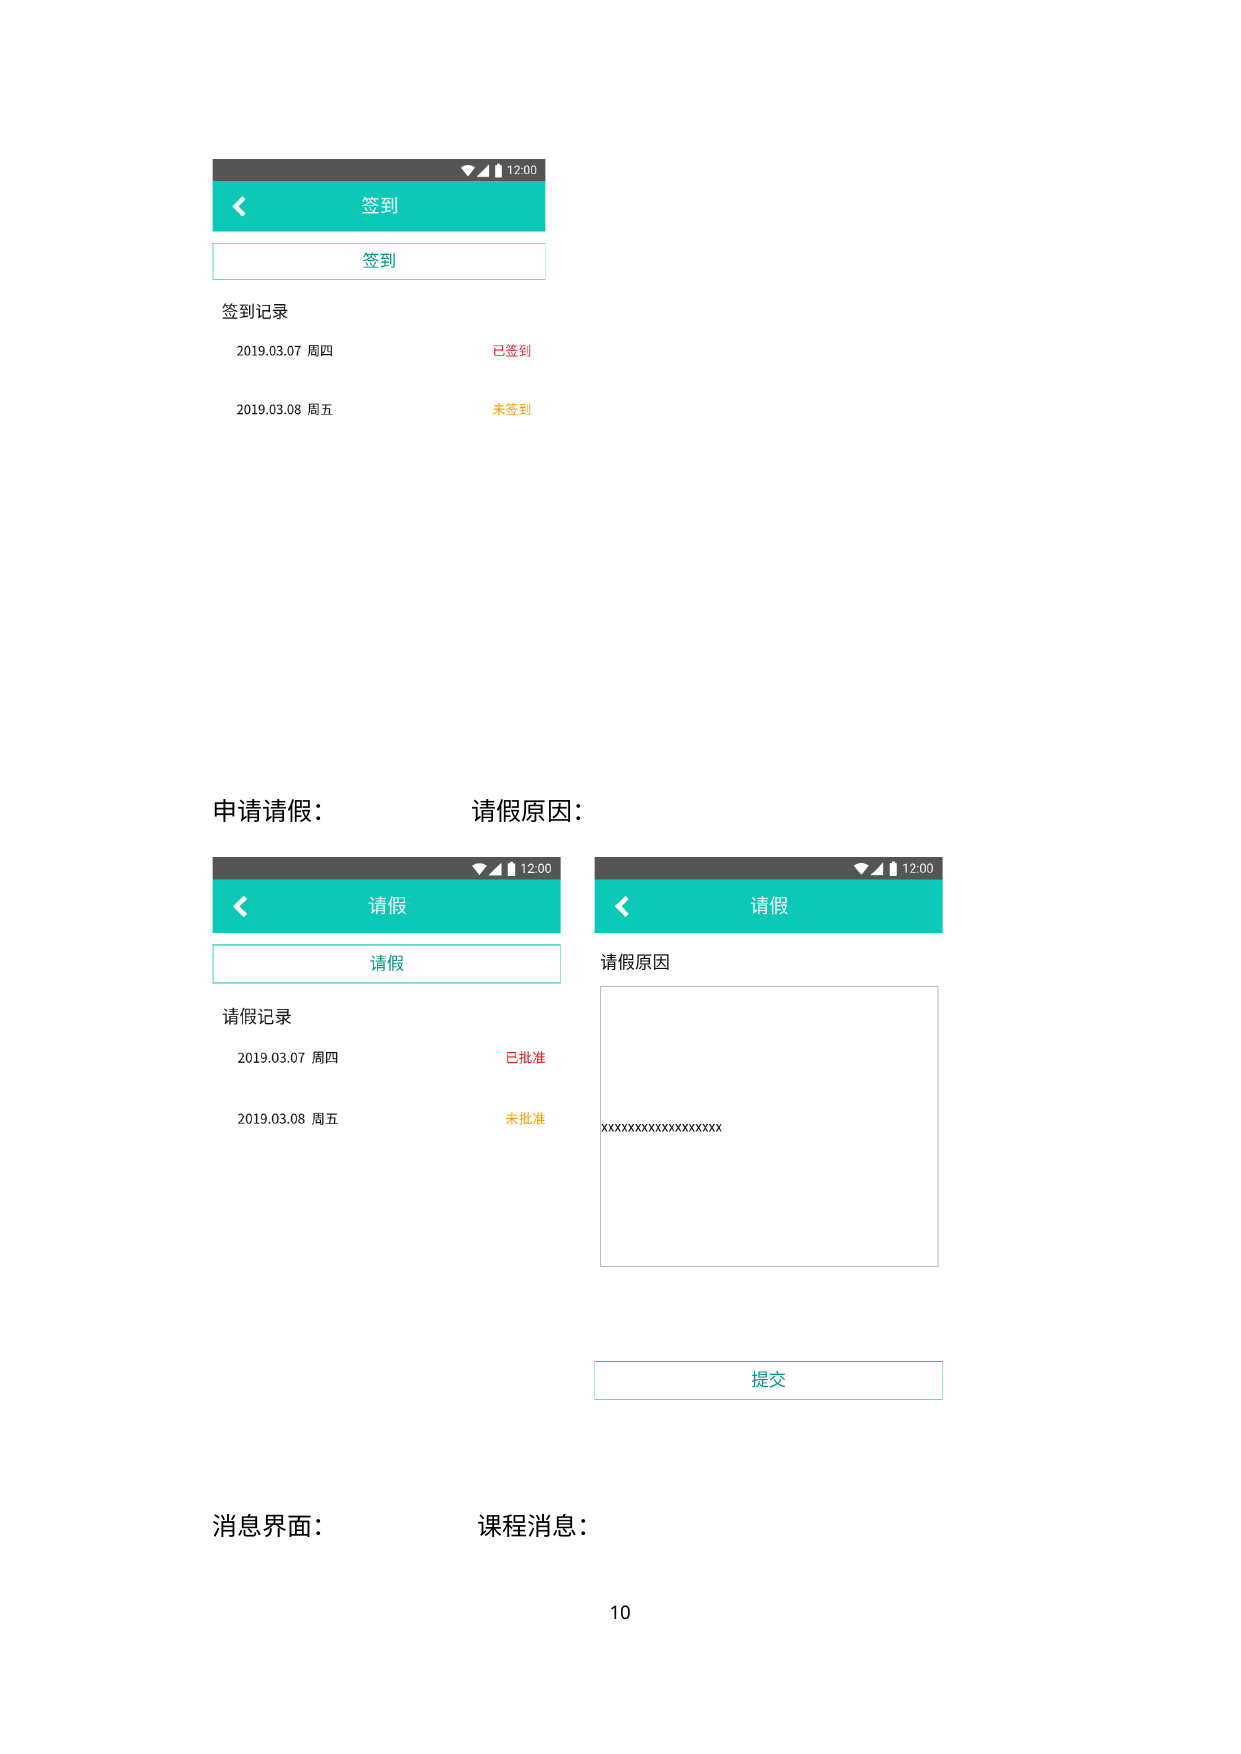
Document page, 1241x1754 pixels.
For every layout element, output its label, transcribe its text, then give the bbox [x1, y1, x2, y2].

text 消息界面： 课程消息： [212, 1492, 1028, 1557]
picture [594, 857, 943, 1477]
text 申请请假： 请假原因： [212, 777, 1028, 842]
picture [212, 857, 561, 1477]
picture [212, 159, 546, 752]
